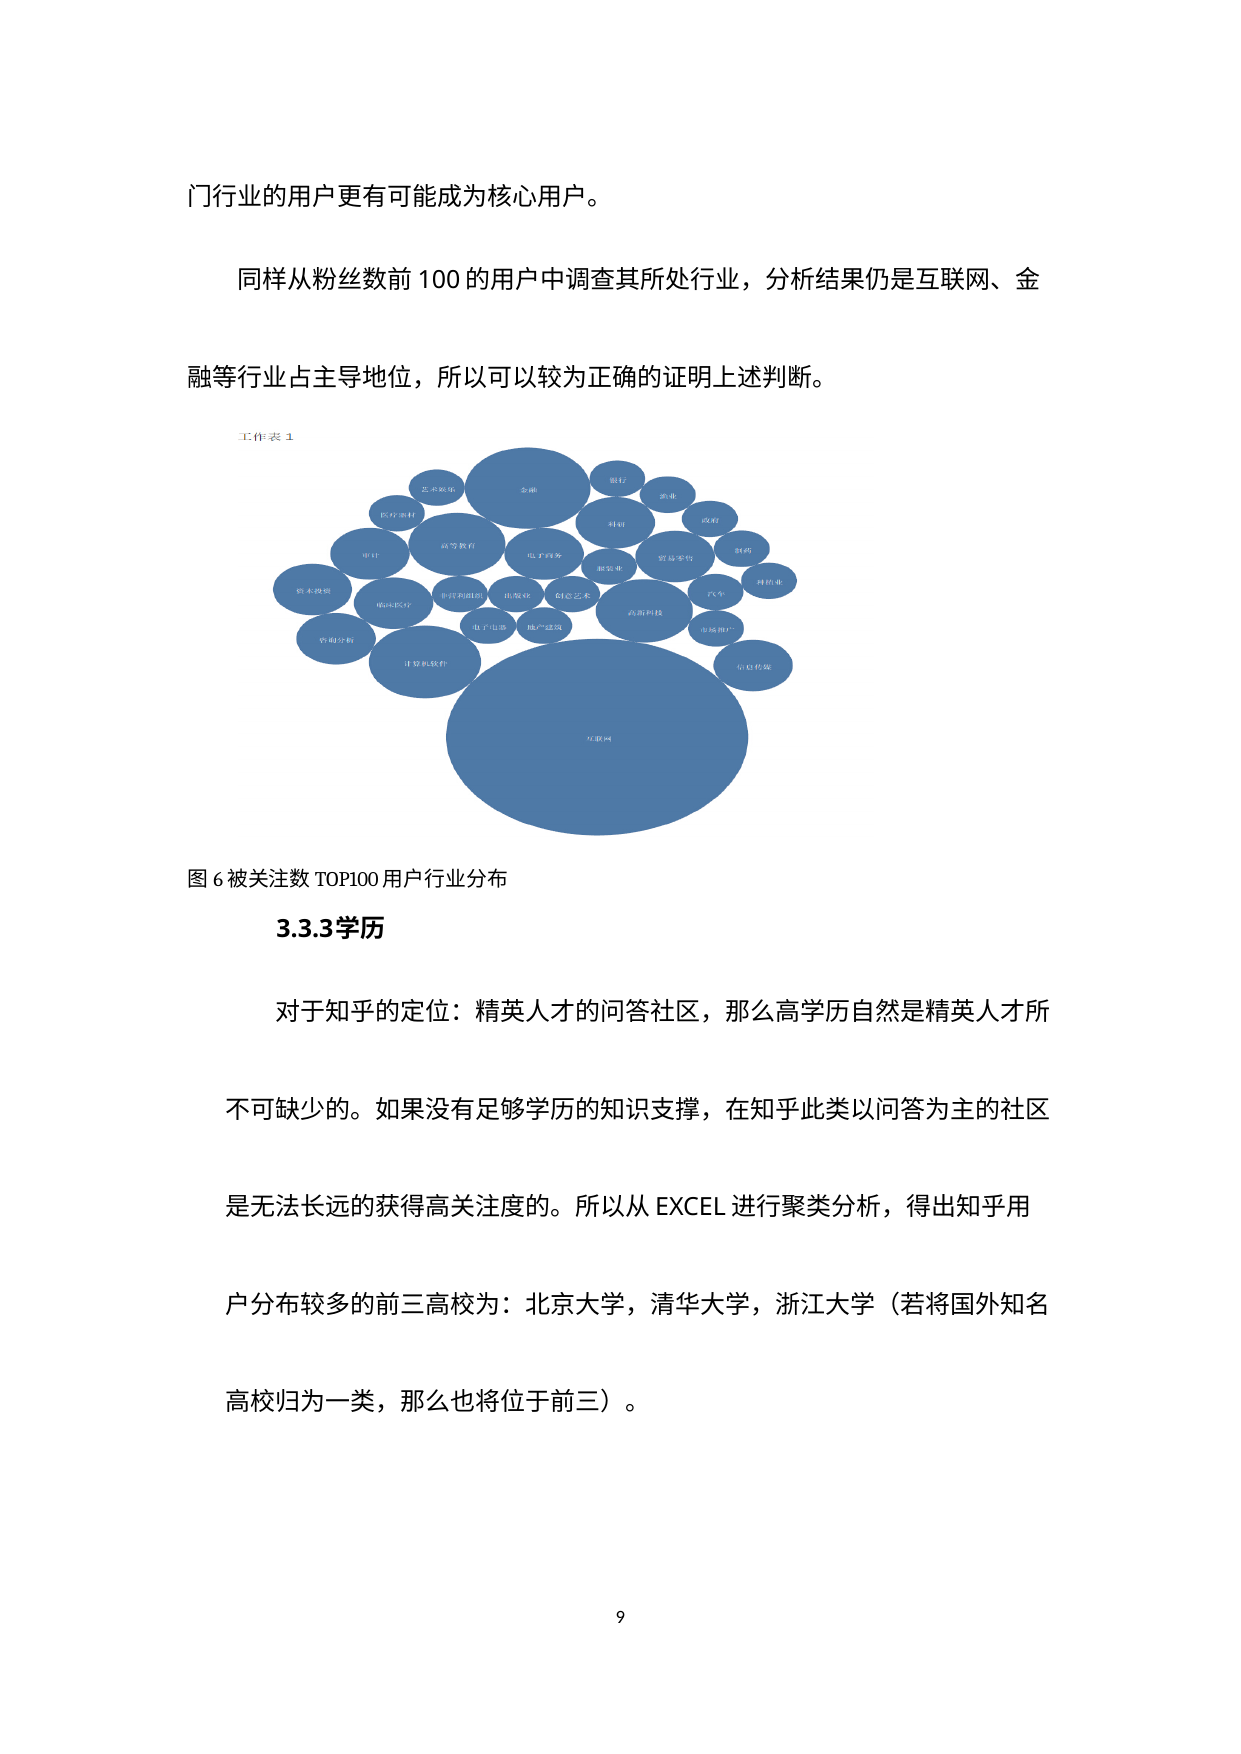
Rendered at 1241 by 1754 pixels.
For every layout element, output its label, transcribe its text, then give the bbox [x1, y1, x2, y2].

picture [237, 425, 875, 837]
list 对于知乎的定位：精英人才的问答社区，那么高学历自然是精英人才所不可缺少的。如果没有足够学历的知识支撑，在知乎此类以问答为主的社区是无法长远的获得高关注度的。所以从EXCEL进行聚类分析，得出知乎用户分布较多的前三高校为：北京大学，清华大学，浙江大学（若将国外知名高校归为一类，那么也将位于前三）。 [225, 977, 1053, 1432]
list 学历 [276, 894, 1053, 959]
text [187, 162, 1053, 227]
text 同样从粉丝数前100的用户中调查其所处行业，分析结果仍是互联网、金融等行业占主导地位，所以可以较为正确的证明上述判断。 [187, 245, 1053, 408]
text 图 6被关注数TOP100用户行业分布 [187, 862, 1053, 894]
